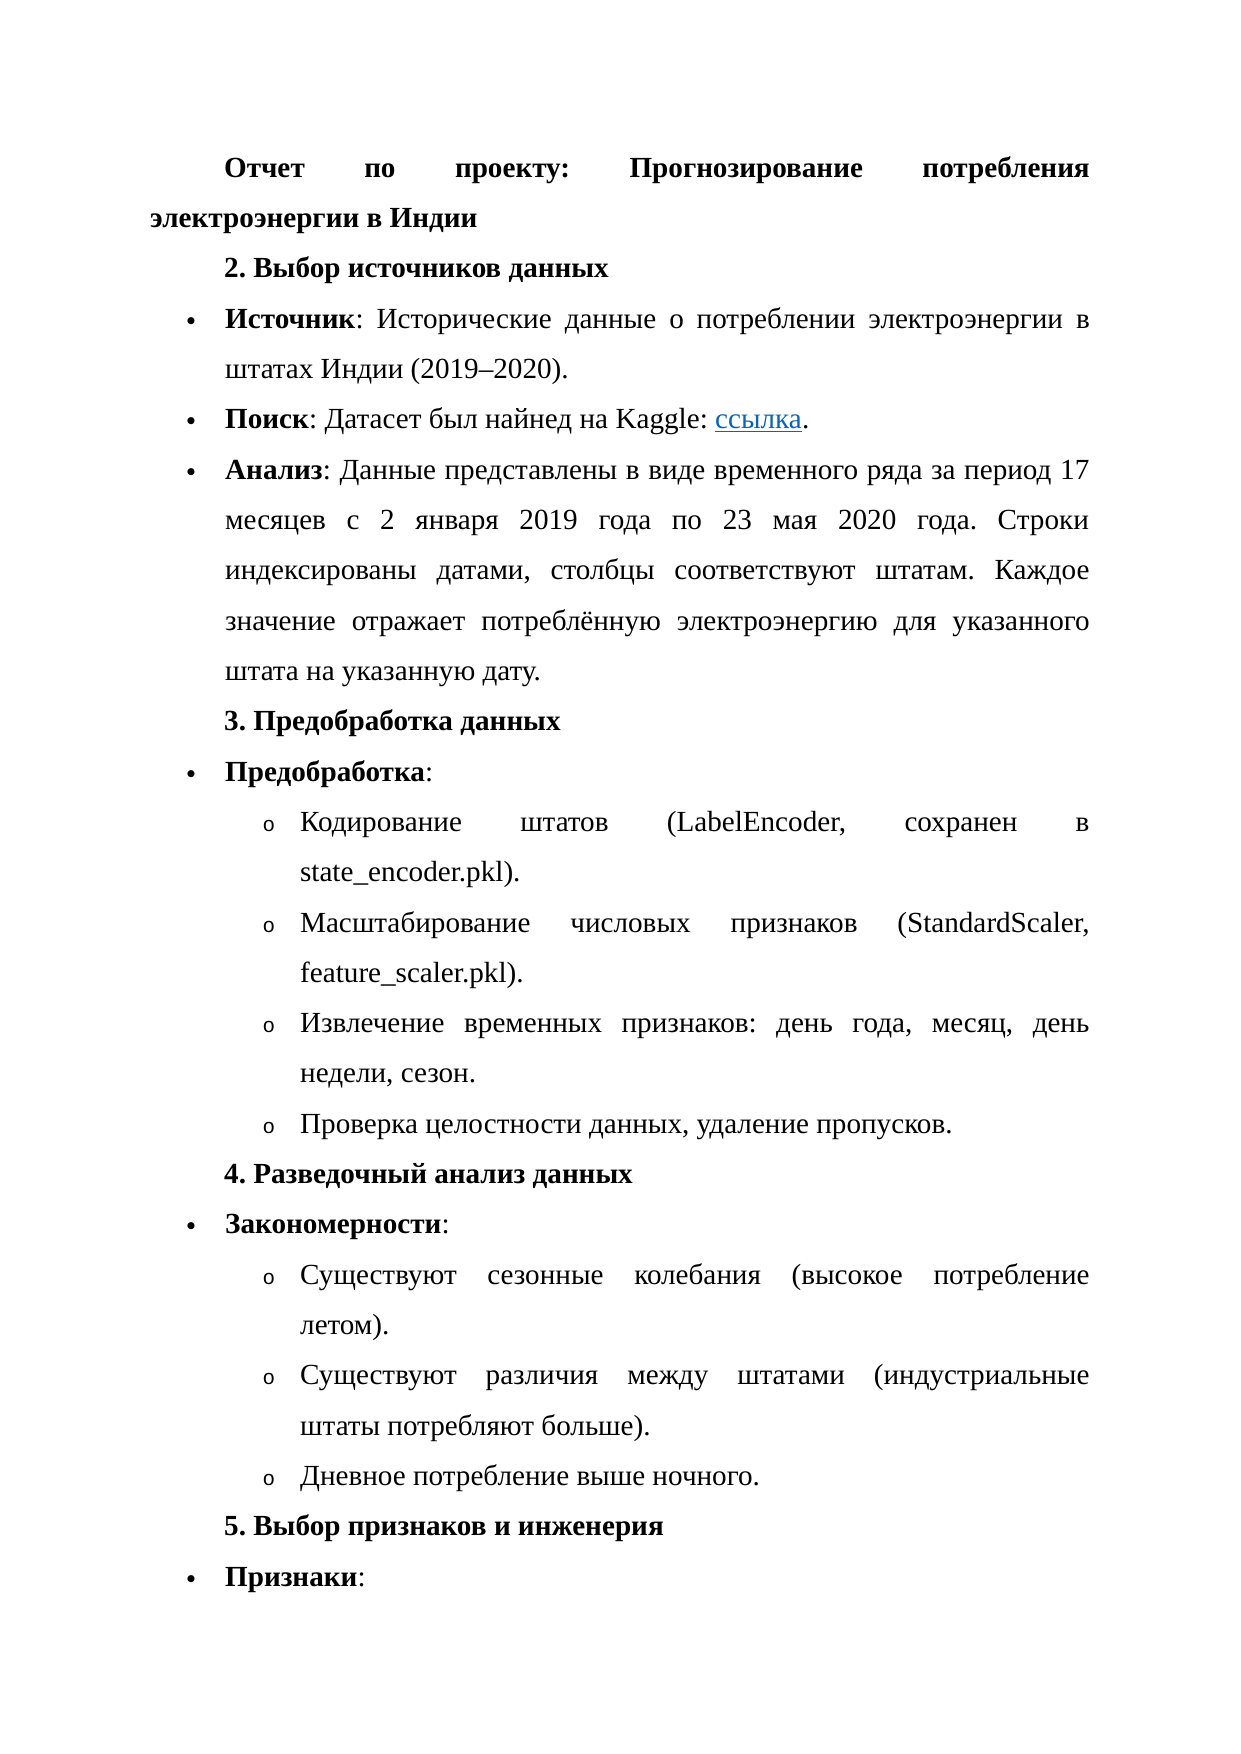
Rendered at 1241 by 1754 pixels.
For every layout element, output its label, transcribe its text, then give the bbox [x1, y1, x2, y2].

list Дневное потребление выше ночного. [262, 1458, 1090, 1492]
list Масштабирование числовых признаков (StandardScaler, feature_scaler.pkl). [262, 905, 1090, 988]
list Источник: Исторические данные о потреблении электроэнергии в штатах Индии (2019–2020). [187, 301, 1090, 385]
list Извлечение временных признаков: день года, месяц, день недели, сезон. [262, 1005, 1090, 1089]
list Поиск: Датасет был найнед на Kaggle: ссылка. [187, 402, 1090, 435]
list Анализ: Данные представлены в виде временного ряда за период 17 месяцев с 2 января 2019 года по 23 мая 2020 года. Строки индексированы датами, столбцы соответствуют штатам. Каждое значение отражает потреблённую электроэнергию для указанного штата на указанную дату. [187, 452, 1090, 687]
text 5. Выбор признаков и инженерия [150, 1508, 1090, 1542]
list Признаки: [187, 1559, 1090, 1592]
list Существуют сезонные колебания (высокое потребление летом). [262, 1257, 1090, 1341]
list Существуют различия между штатами (индустриальные штаты потребляют больше). [262, 1357, 1090, 1441]
text 2. Выбор источников данных [150, 251, 1090, 284]
text 3. Предобработка данных [150, 703, 1090, 737]
list Кодирование штатов (LabelEncoder, сохранен в state_encoder.pkl). [262, 804, 1090, 888]
list Закономерности: [187, 1207, 1090, 1240]
list Предобработка: [187, 754, 1090, 787]
text Отчет по проекту: Прогнозирование потребления электроэнергии в Индии [150, 150, 1090, 234]
list Проверка целостности данных, удаление пропусков. [262, 1106, 1090, 1139]
text 4. Разведочный анализ данных [150, 1156, 1090, 1190]
